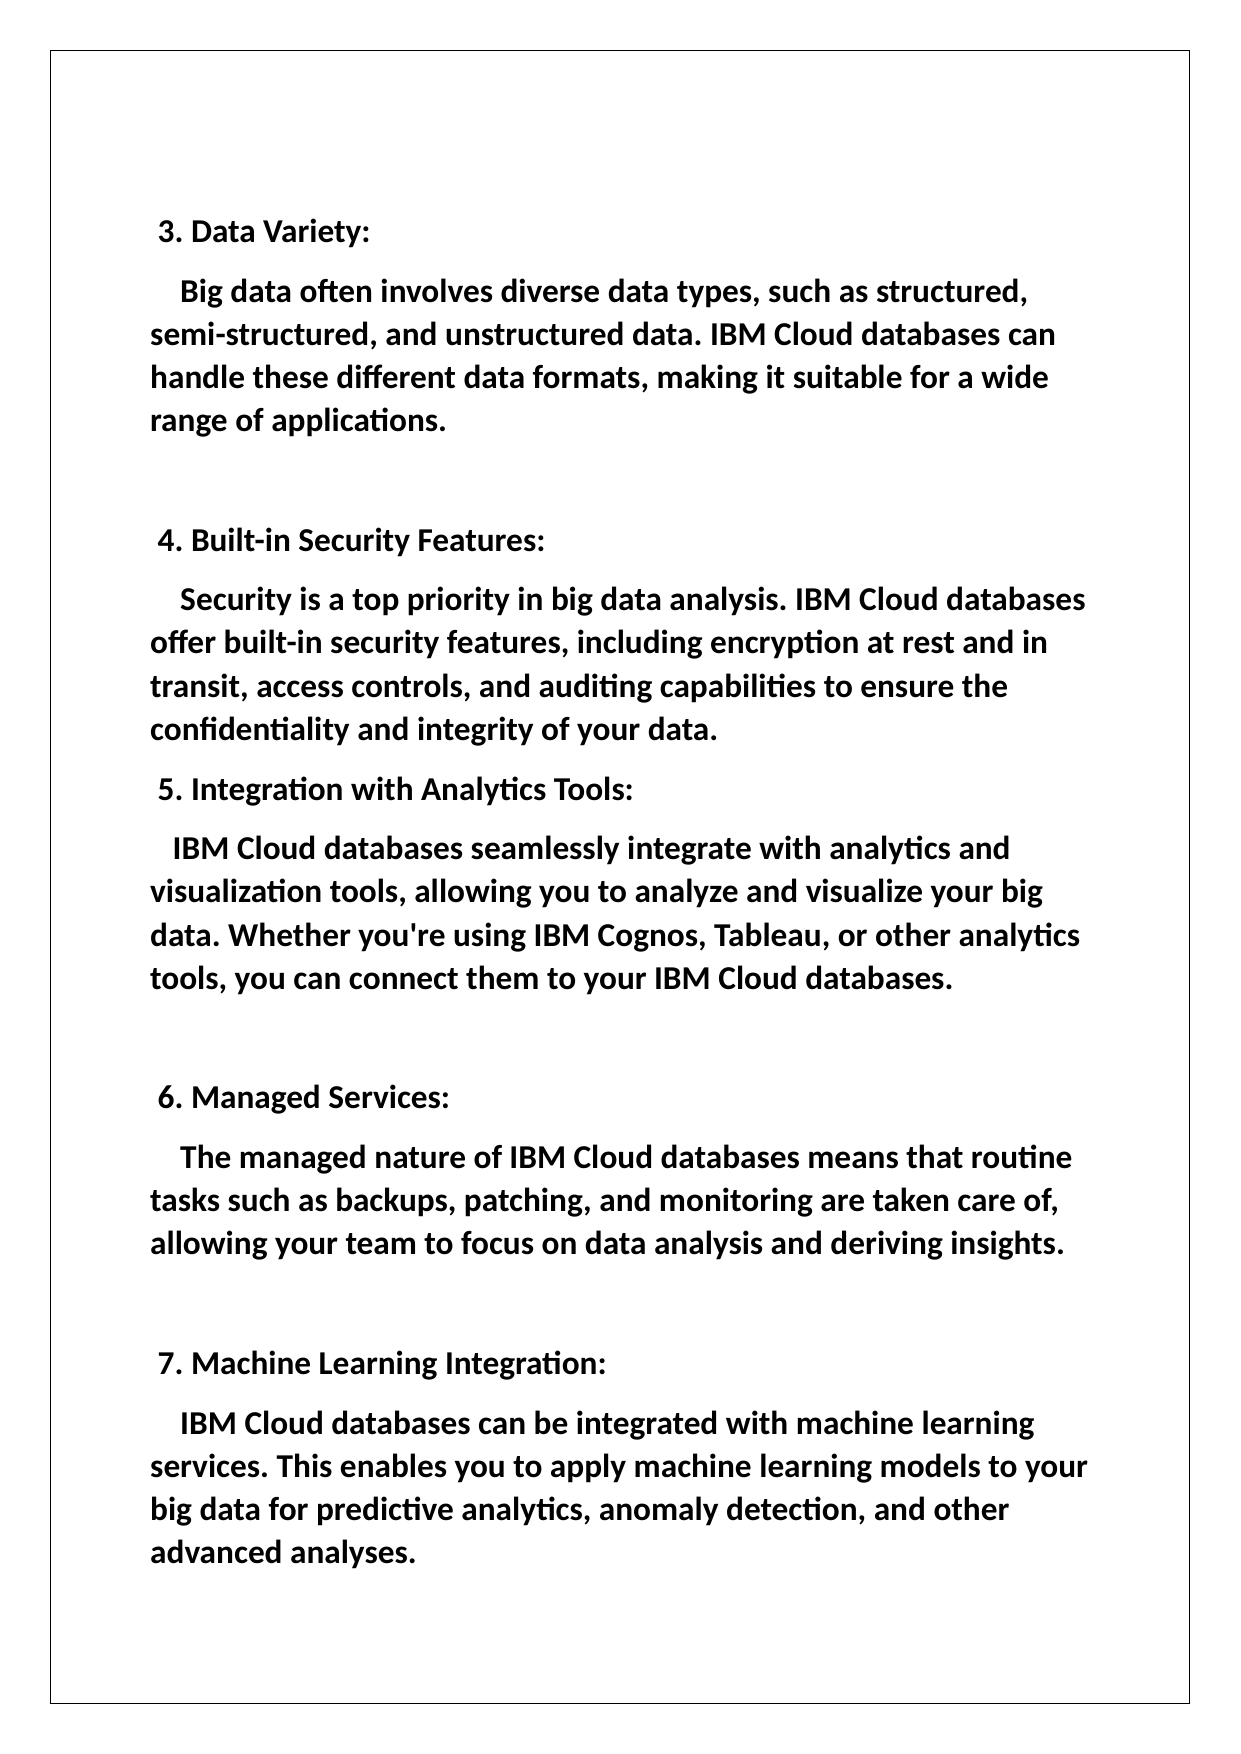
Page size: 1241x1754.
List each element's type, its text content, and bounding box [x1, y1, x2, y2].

text Big data often involves diverse data types, such as structured, semi-structured, and unstructured data. IBM Cloud databases can handle these different data formats, making it suitable for a wide range of applications. [150, 269, 1090, 440]
text The managed nature of IBM Cloud databases means that routine tasks such as backups, patching, and monitoring are taken care of, allowing your team to focus on data analysis and deriving insights. [150, 1136, 1090, 1263]
text 4. Built-in Security Features: [150, 518, 1090, 559]
text Security is a top priority in big data analysis. IBM Cloud databases offer built-in security features, including encryption at rest and in transit, access controls, and auditing capabilities to ensure the confidentiality and integrity of your data. [150, 578, 1090, 748]
text 5. Integration with Analytics Tools: [150, 767, 1090, 808]
text 3. Data Variety: [150, 210, 1090, 251]
text IBM Cloud databases seamlessly integrate with analytics and visualization tools, allowing you to analyze and visualize your big data. Whether you're using IBM Cognos, Tableau, or other analytics tools, you can connect them to your IBM Cloud databases. [150, 827, 1090, 997]
text 6. Managed Services: [150, 1076, 1090, 1117]
text IBM Cloud databases can be integrated with machine learning services. This enables you to apply machine learning models to your big data for predictive analytics, anomaly detection, and other advanced analyses. [150, 1402, 1090, 1572]
text 7. Machine Learning Integration: [150, 1342, 1090, 1383]
